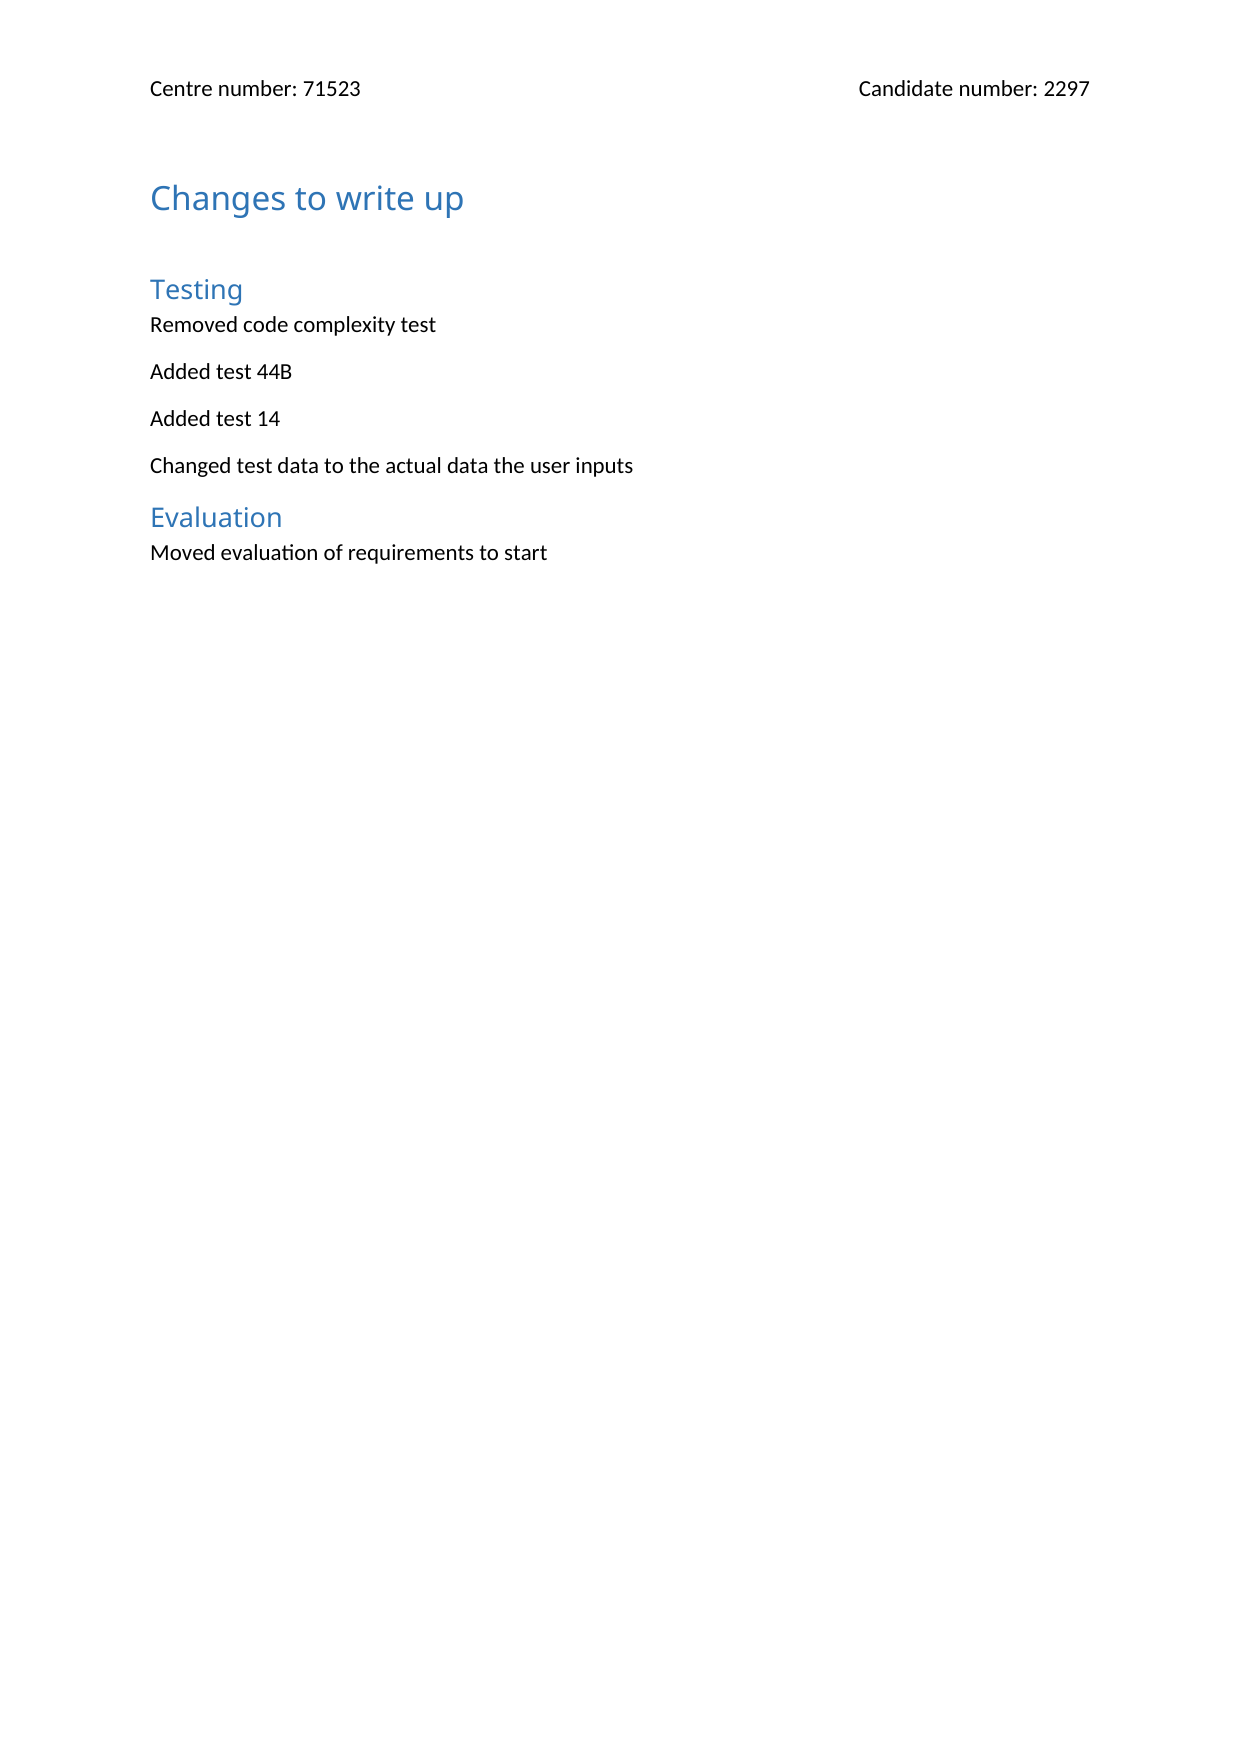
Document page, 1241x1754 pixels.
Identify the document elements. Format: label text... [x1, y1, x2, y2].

text Changed test data to the actual data the user inputs [150, 451, 1090, 479]
text Added test 14 [150, 404, 1090, 432]
text Added test 44B [150, 357, 1090, 386]
text Removed code complexity test [150, 311, 1090, 339]
subtitle Testing [150, 271, 1090, 308]
text Moved evaluation of requirements to start [150, 538, 1090, 566]
subtitle Changes to write up [150, 175, 1090, 220]
subtitle Evaluation [150, 498, 1090, 535]
